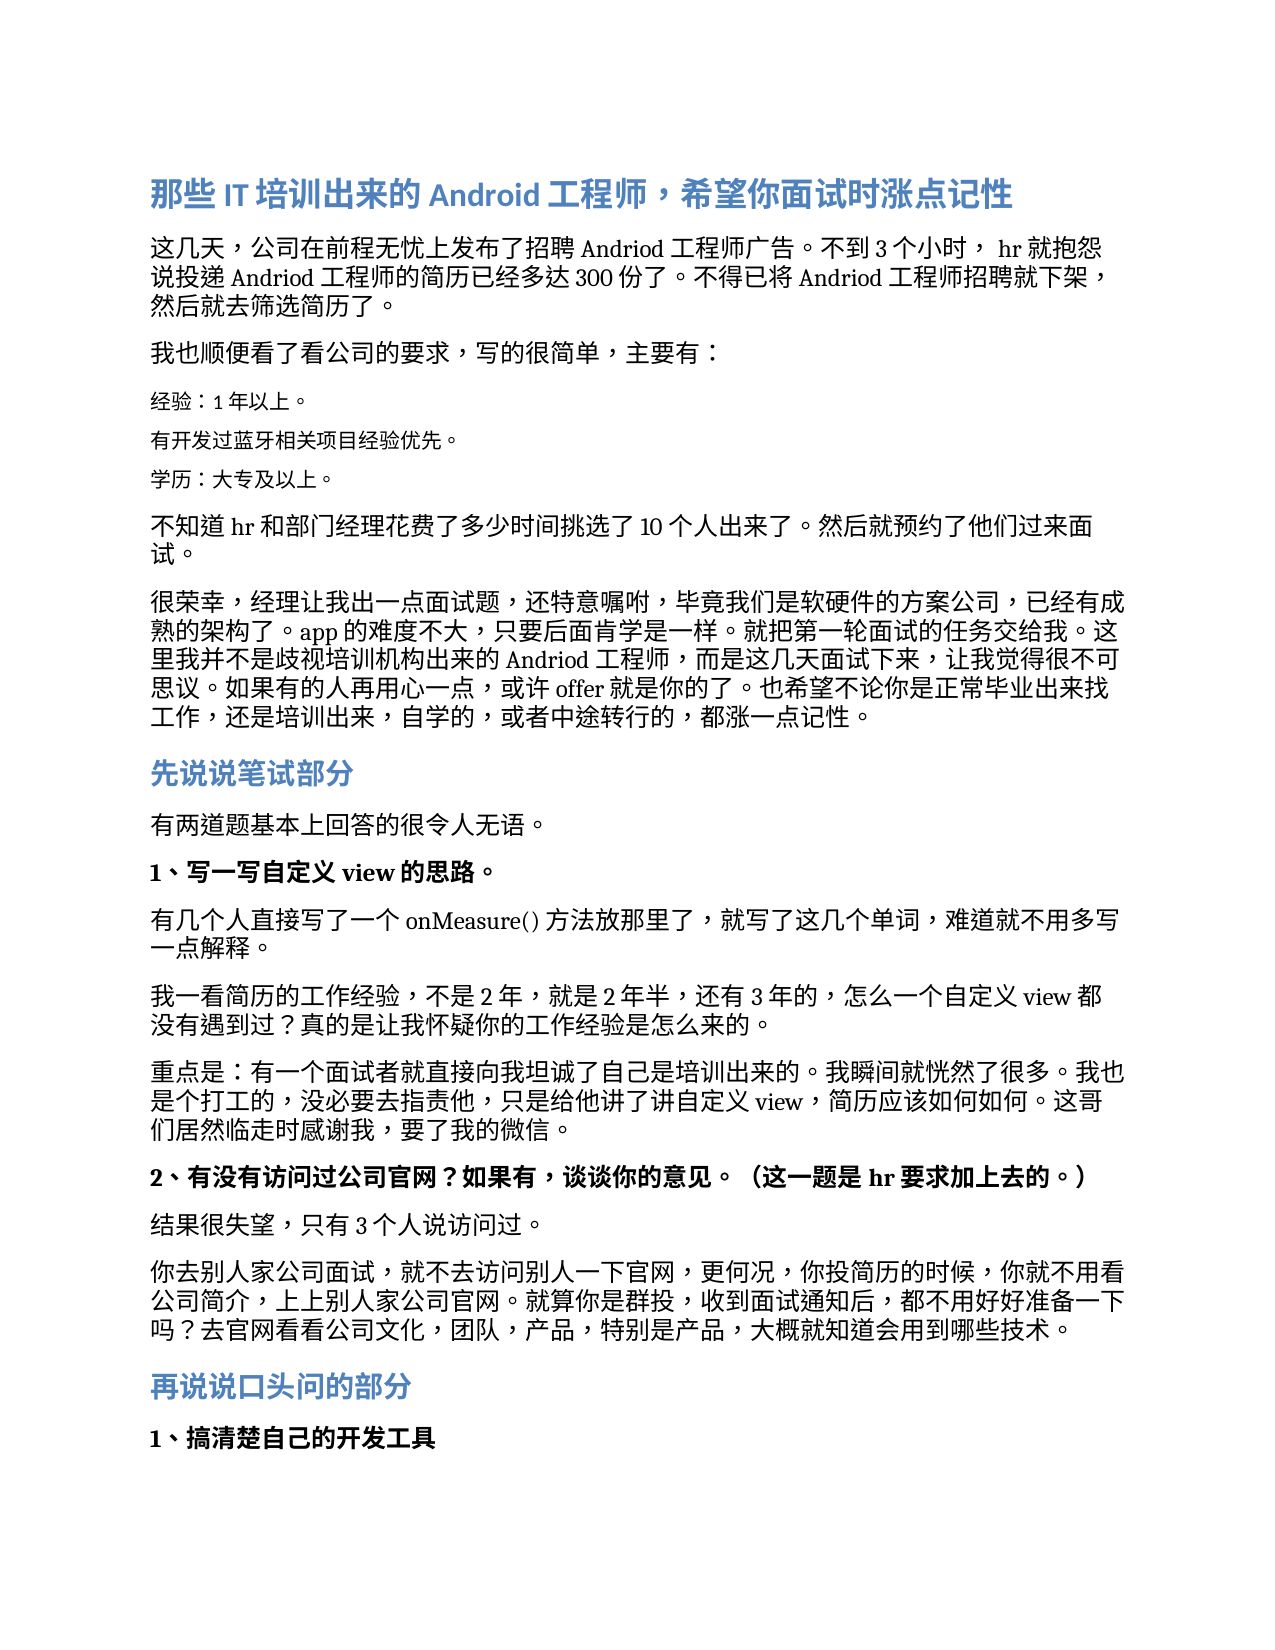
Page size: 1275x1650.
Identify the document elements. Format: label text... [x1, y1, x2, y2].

subtitle 再说说口头问的部分 [150, 1366, 1125, 1406]
text 经验：1 年以上。 [150, 387, 1125, 416]
text 2、有没有访问过公司官网？如果有，谈谈你的意见。（这一题是 hr 要求加上去的。） [150, 1164, 1125, 1193]
text 1、写一写自定义 view 的思路。 [150, 859, 1125, 888]
text 你去别人家公司面试，就不去访问别人一下官网，更何况，你投简历的时候，你就不用看公司简介，上上别人家公司官网。就算你是群投，收到面试通知后，都不用好好准备一下吗？去官网看看公司文化，团队，产品，特别是产品，大概就知道会用到哪些技术。 [150, 1259, 1125, 1345]
text 我也顺便看了看公司的要求，写的很简单，主要有： [150, 340, 1125, 369]
text 不知道 hr 和部门经理花费了多少时间挑选了 10 个人出来了。然后就预约了他们过来面试。 [150, 512, 1125, 570]
subtitle 先说说笔试部分 [150, 753, 1125, 793]
text 有开发过蓝牙相关项目经验优先。 [150, 426, 1125, 455]
text 学历：大专及以上。 [150, 465, 1125, 494]
text 很荣幸，经理让我出一点面试题，还特意嘱咐，毕竟我们是软硬件的方案公司，已经有成熟的架构了。app 的难度不大，只要后面肯学是一样。就把第一轮面试的任务交给我。这里我并不是歧视培训机构出来的 Andriod 工程师，而是这几天面试下来，让我觉得很不可思议。如果有的人再用心一点，或许 offer 就是你的了。也希望不论你是正常毕业出来找工作，还是培训出来，自学的，或者中途转行的，都涨一点记性。 [150, 589, 1125, 732]
text 1、搞清楚自己的开发工具 [150, 1425, 1125, 1453]
text 有几个人直接写了一个 onMeasure() 方法放那里了，就写了这几个单词，难道就不用多写一点解释。 [150, 907, 1125, 964]
subtitle 那些IT培训出来的Android工程师，希望你面试时涨点记性 [150, 171, 1125, 216]
text 有两道题基本上回答的很令人无语。 [150, 812, 1125, 840]
text 重点是：有一个面试者就直接向我坦诚了自己是培训出来的。我瞬间就恍然了很多。我也是个打工的，没必要去指责他，只是给他讲了讲自定义 view，简历应该如何如何。这哥们居然临走时感谢我，要了我的微信。 [150, 1059, 1125, 1145]
text 我一看简历的工作经验，不是 2 年，就是 2 年半，还有 3 年的，怎么一个自定义 view 都没有遇到过？真的是让我怀疑你的工作经验是怎么来的。 [150, 983, 1125, 1040]
text 这几天，公司在前程无忧上发布了招聘 Andriod 工程师广告。不到 3 个小时， hr 就抱怨说投递 Andriod 工程师的简历已经多达 300 份了。不得已将 Andriod 工程师招聘就下架，然后就去筛选简历了。 [150, 235, 1125, 321]
text 结果很失望，只有 3 个人说访问过。 [150, 1212, 1125, 1240]
